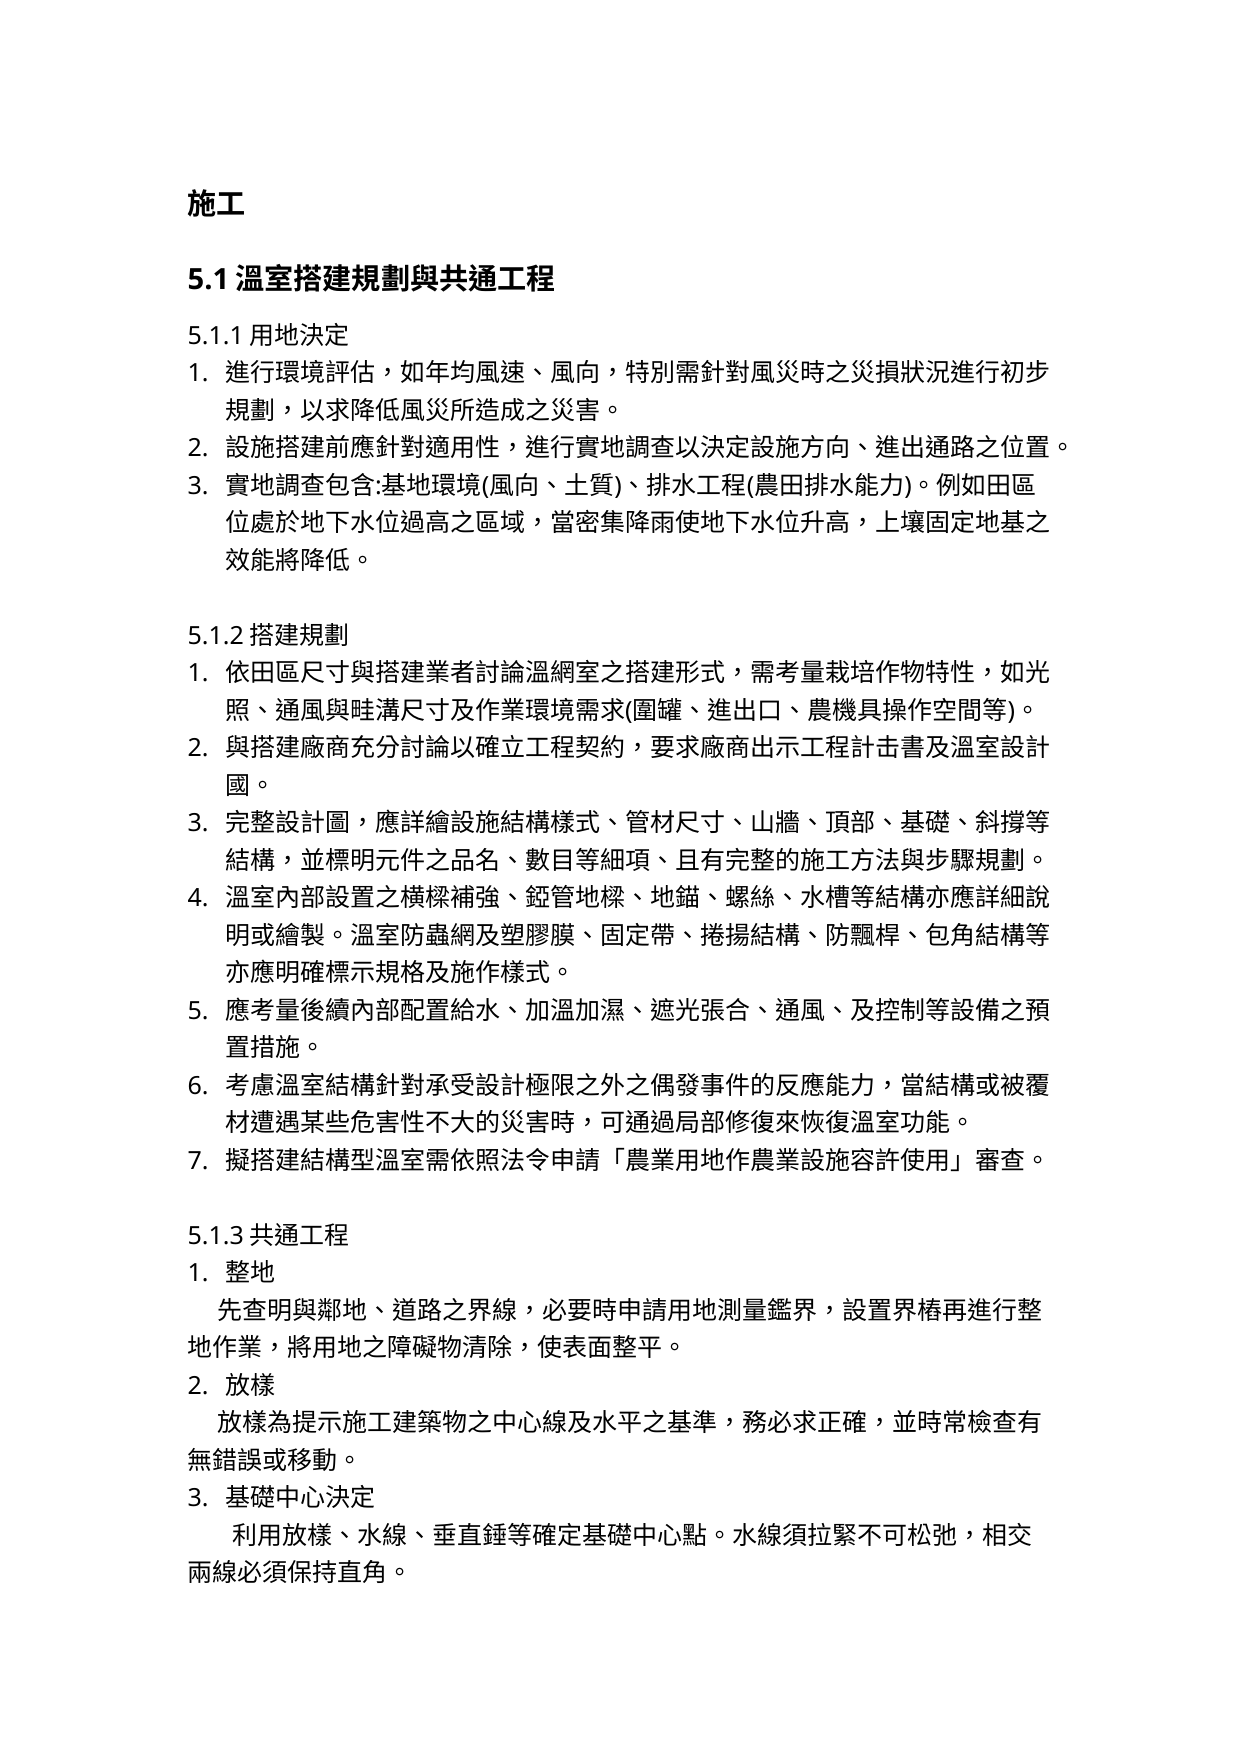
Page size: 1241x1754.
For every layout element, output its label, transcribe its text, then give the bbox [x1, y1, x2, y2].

list 放樣 [187, 1364, 1053, 1402]
text 5.1.2搭建規劃 [187, 614, 1053, 652]
list 設施搭建前應針對適用性，進行實地調查以決定設施方向、進出通路之位置。 [187, 427, 1053, 464]
list 進行環境評估，如年均風速、風向，特別需針對風災時之災損狀況進行初步規劃，以求降低風災所造成之災害。 [187, 352, 1053, 427]
text 先查明與鄰地、道路之界線，必要時申請用地測量鑑界，設置界樁再進行整地作業，將用地之障礙物清除，使表面整平。 [187, 1289, 1053, 1364]
list 應考量後續內部配置給水、加溫加濕、遮光張合、通風、及控制等設備之預置措施。 [187, 989, 1053, 1064]
text 5.1.1用地決定 [187, 314, 1053, 352]
text 放樣為提示施工建築物之中心線及水平之基準，務必求正確，並時常檢查有無錯誤或移動。 [187, 1402, 1053, 1477]
text 利用放樣、水線、垂直錘等確定基礎中心點。水線須拉緊不可松弛，相交兩線必須保持直角。 [187, 1514, 1053, 1589]
list 擬搭建結構型溫室需依照法令申請「農業用地作農業設施容許使用」審查。 [187, 1139, 1053, 1177]
list 依田區尺寸與搭建業者討論溫網室之搭建形式，需考量栽培作物特性，如光照、通風與畦溝尺寸及作業環境需求(圍罐、進出口、農機具操作空間等)。 [187, 652, 1053, 727]
text 5.1溫室搭建規劃與共通工程 [187, 239, 1053, 314]
list 實地調查包含:基地環境(風向、土質)、排水工程(農田排水能力)。例如田區位處於地下水位過高之區域，當密集降雨使地下水位升高，上壤固定地基之效能將降低。 [187, 464, 1053, 577]
list 整地 [187, 1252, 1053, 1289]
text 5.1.3共通工程 [187, 1214, 1053, 1252]
list 溫室內部設置之横樑補強、錏管地樑、地錨、螺絲、水槽等結構亦應詳細說明或繪製。溫室防蟲網及塑膠膜、固定帶、捲揚結構、防飄桿、包角結構等亦應明確標示規格及施作樣式。 [187, 877, 1053, 989]
list 完整設計圖，應詳繪設施結構樣式、管材尺寸、山牆、頂部、基礎、斜撐等結構，並標明元件之品名、數目等細項、且有完整的施工方法與步驟規劃。 [187, 802, 1053, 877]
list 考慮溫室結構針對承受設計極限之外之偶發事件的反應能力，當結構或被覆材遭遇某些危害性不大的災害時，可通過局部修復來恢復溫室功能。 [187, 1064, 1053, 1139]
list 與搭建廠商充分討論以確立工程契約，要求廠商出示工程計击書及溫室設計國。 [187, 727, 1053, 802]
list 基礎中心決定 [187, 1477, 1053, 1514]
text 施工 [187, 164, 1053, 239]
